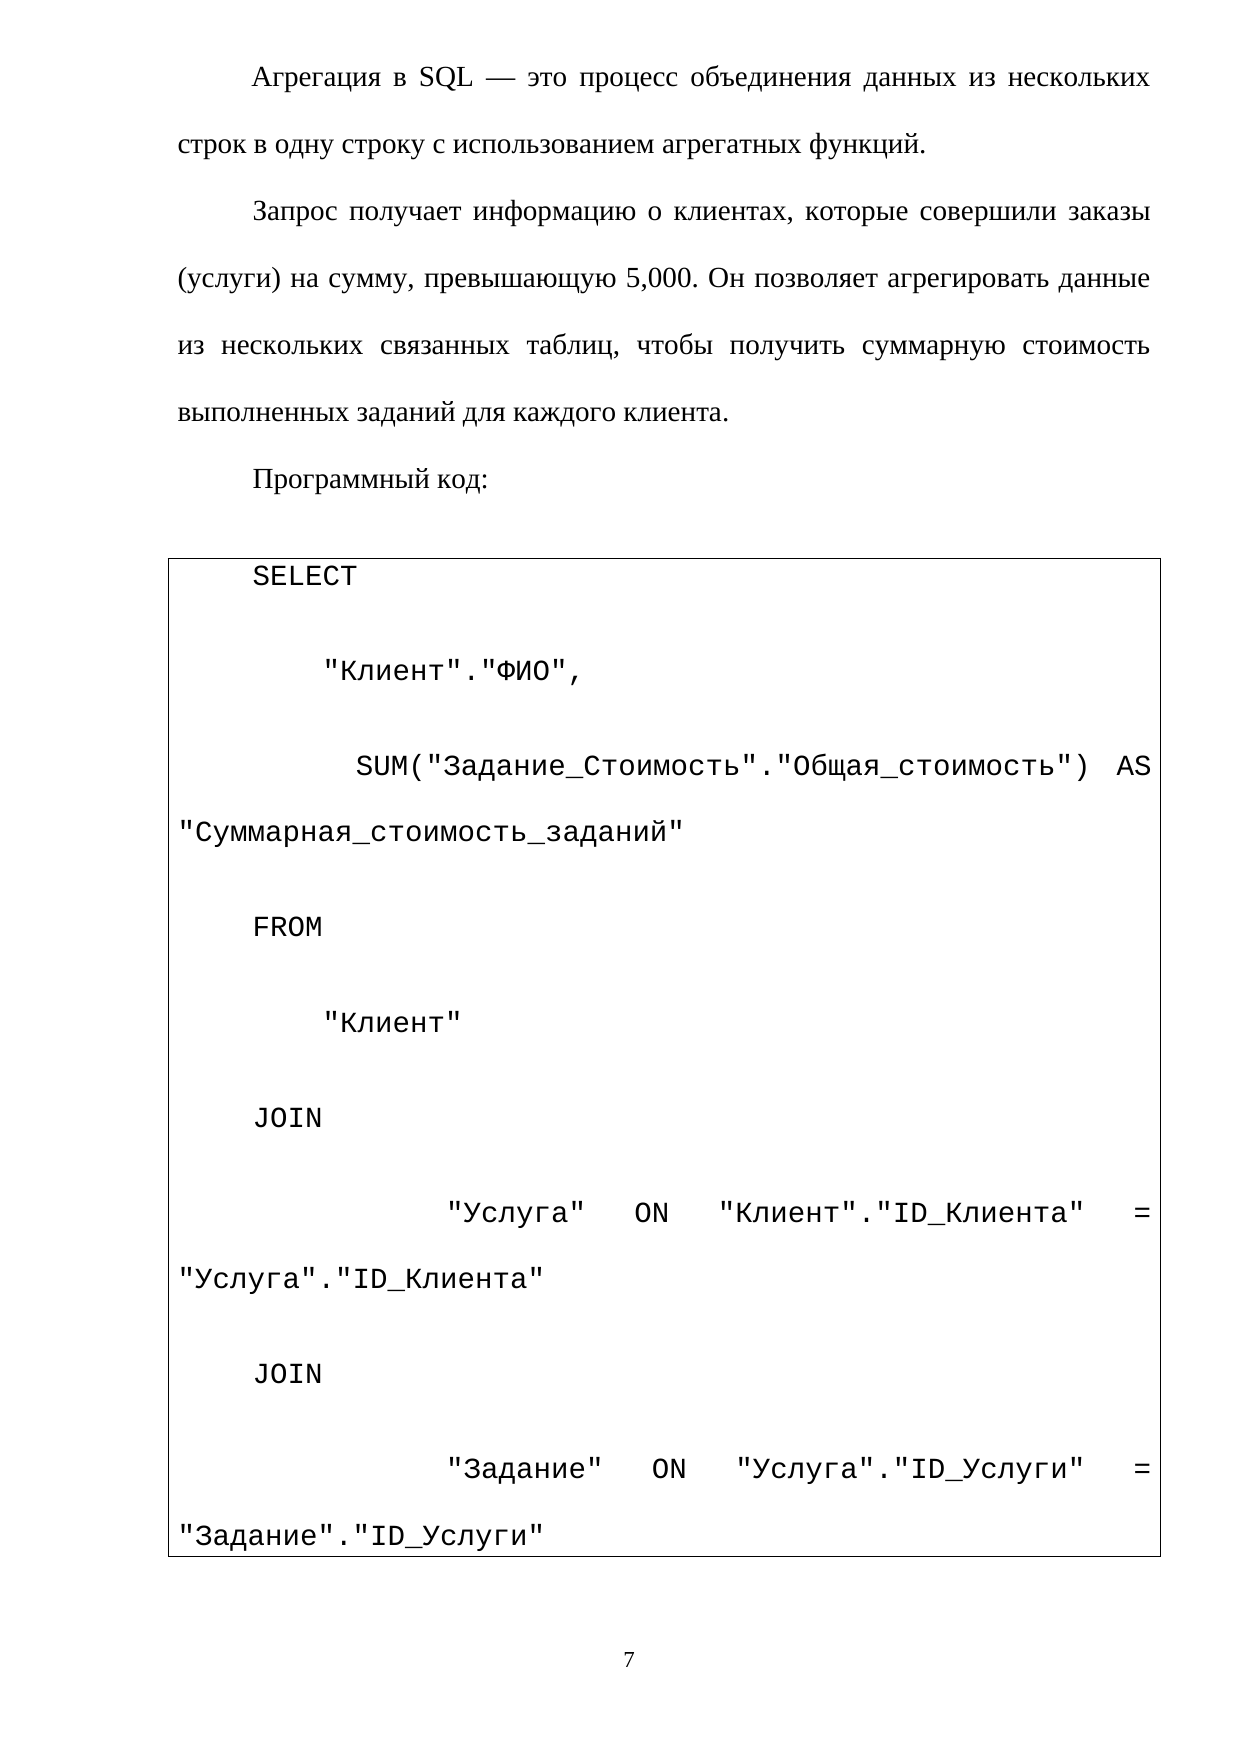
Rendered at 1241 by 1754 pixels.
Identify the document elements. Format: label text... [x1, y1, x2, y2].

text "Услуга" ON "Клиент"."ID_Клиента" = "Услуга"."ID_Клиента" [169, 1195, 1160, 1297]
text SELECT [169, 559, 1160, 594]
text SUM("Задание_Стоимость"."Общая_стоимость") AS "Суммарная_стоимость_заданий" [169, 748, 1160, 850]
text Программный код: [177, 462, 1152, 495]
text JOIN [169, 1100, 1160, 1136]
text Агрегация в SQL — это процесс объединения данных из нескольких строк в одну строку с использованием агрегатных функций. [177, 59, 1152, 160]
text FROM [169, 909, 1160, 946]
text "Клиент" [169, 1005, 1160, 1041]
text "Клиент"."ФИО", [169, 653, 1160, 689]
text Запрос получает информацию о клиентах, которые совершили заказы (услуги) на сумму, превышающую 5,000. Он позволяет агрегировать данные из нескольких связанных таблиц, чтобы получить суммарную стоимость выполненных заданий для каждого клиента. [177, 193, 1152, 428]
text JOIN [169, 1356, 1160, 1392]
text "Задание" ON "Услуга"."ID_Услуги" = "Задание"."ID_Услуги" [169, 1452, 1160, 1556]
